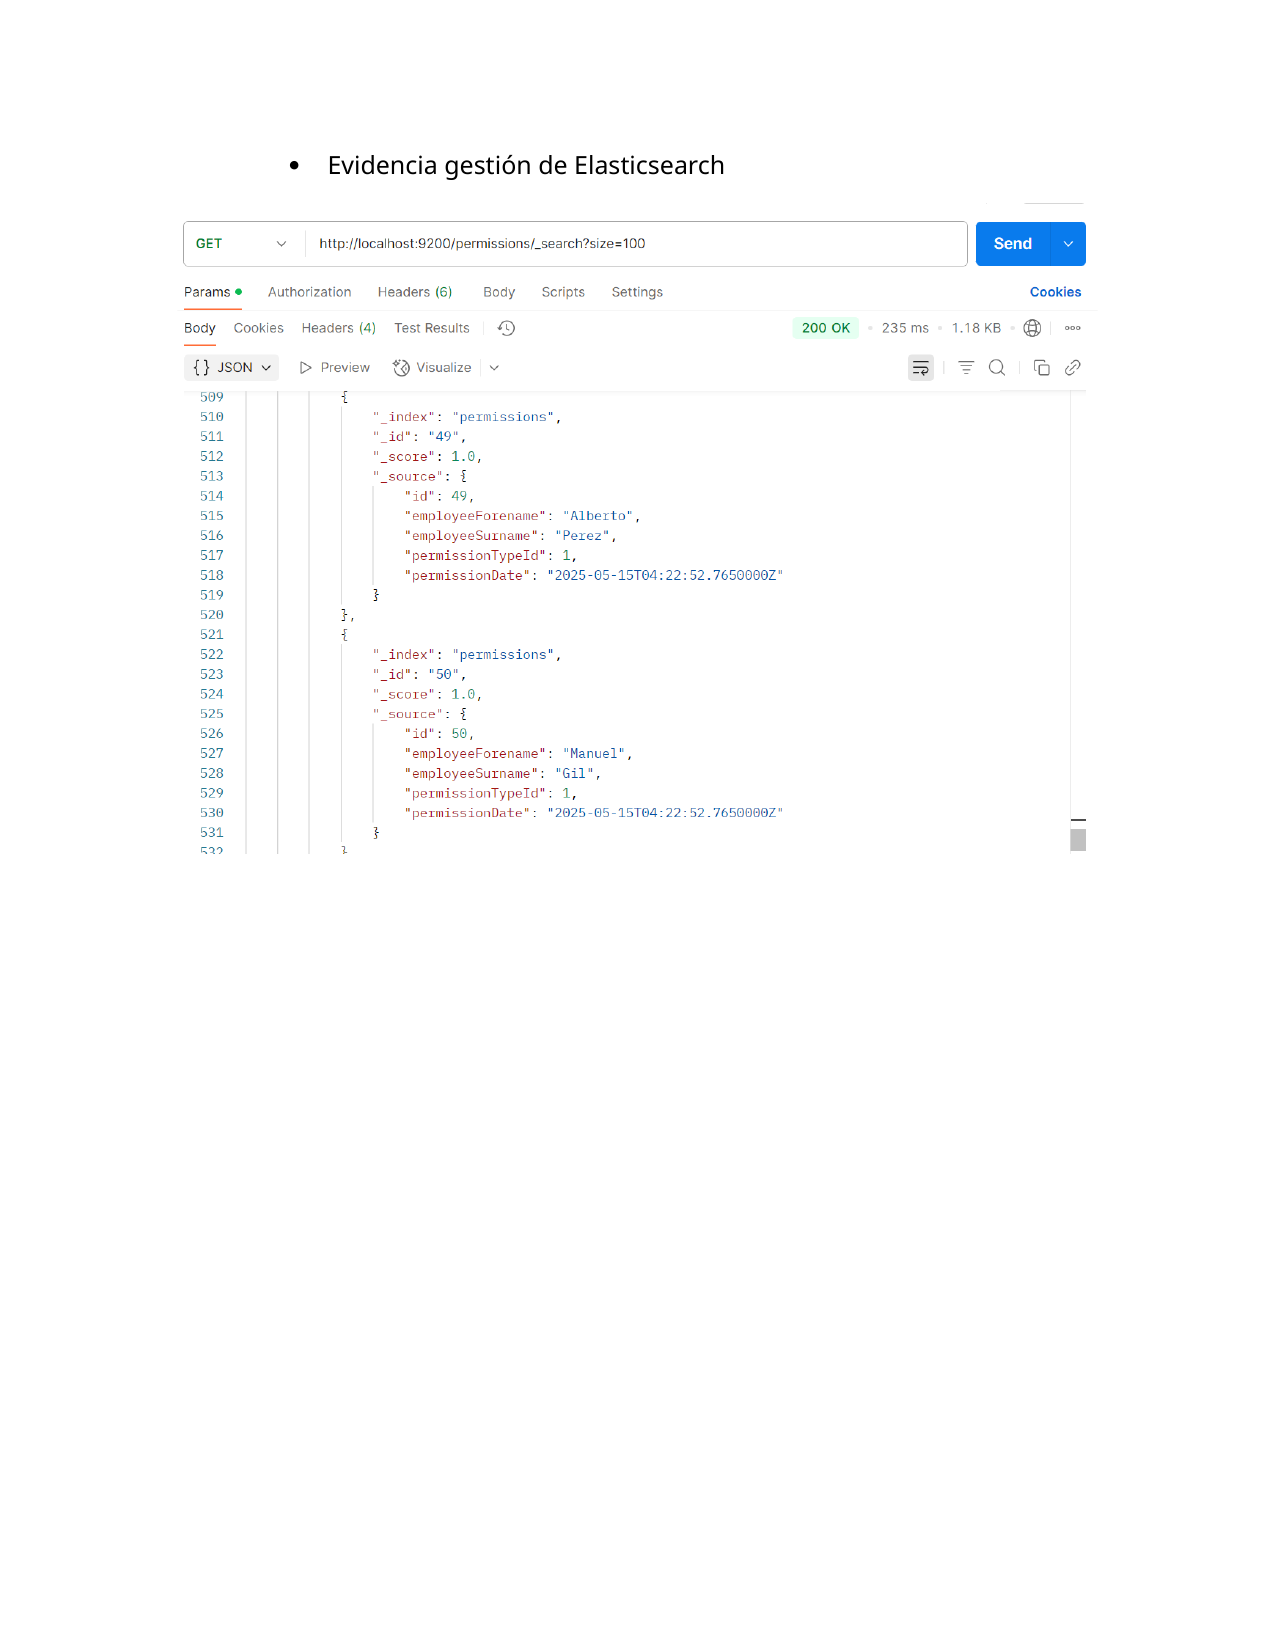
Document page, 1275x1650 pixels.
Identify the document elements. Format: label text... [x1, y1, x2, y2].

list Evidencia gestión de Elasticsearch [290, 148, 1098, 182]
picture [177, 203, 1098, 858]
